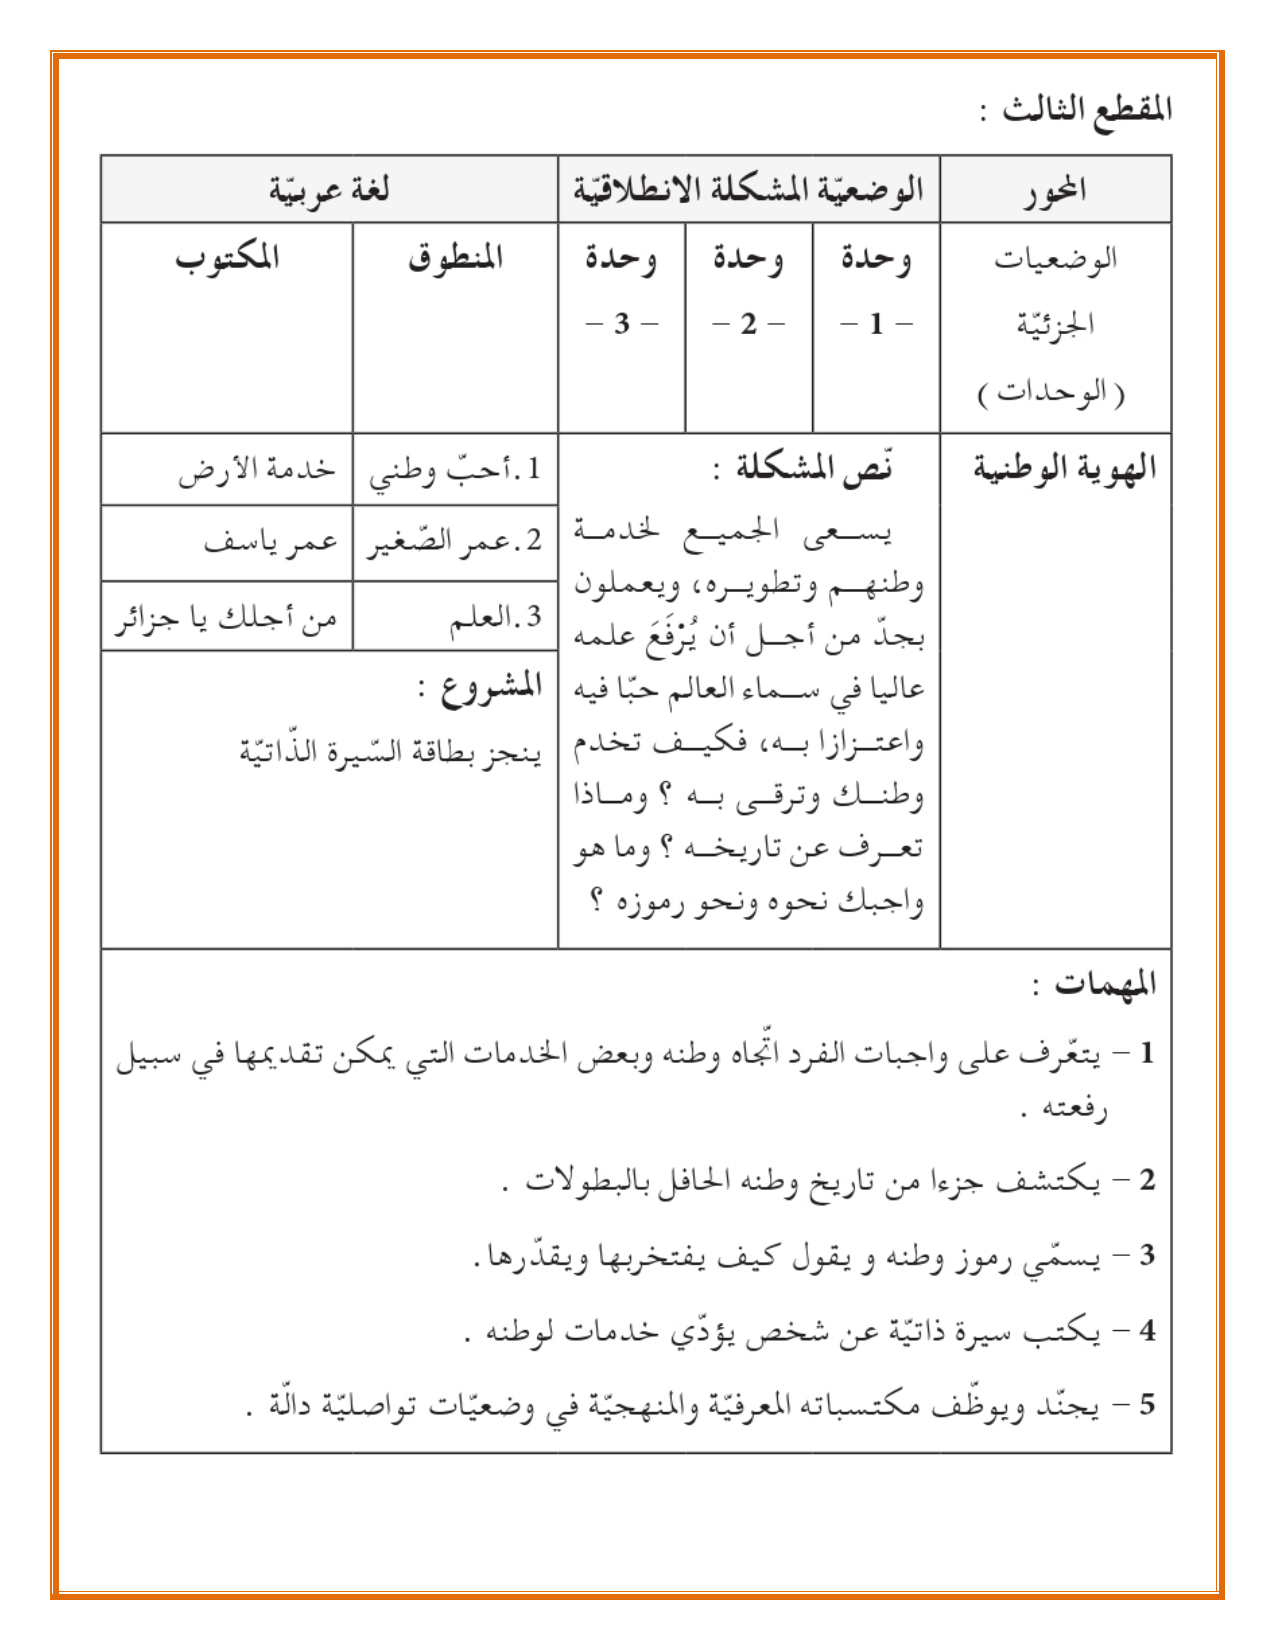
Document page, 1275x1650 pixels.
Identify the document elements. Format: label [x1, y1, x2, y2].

picture [91, 75, 1184, 1462]
